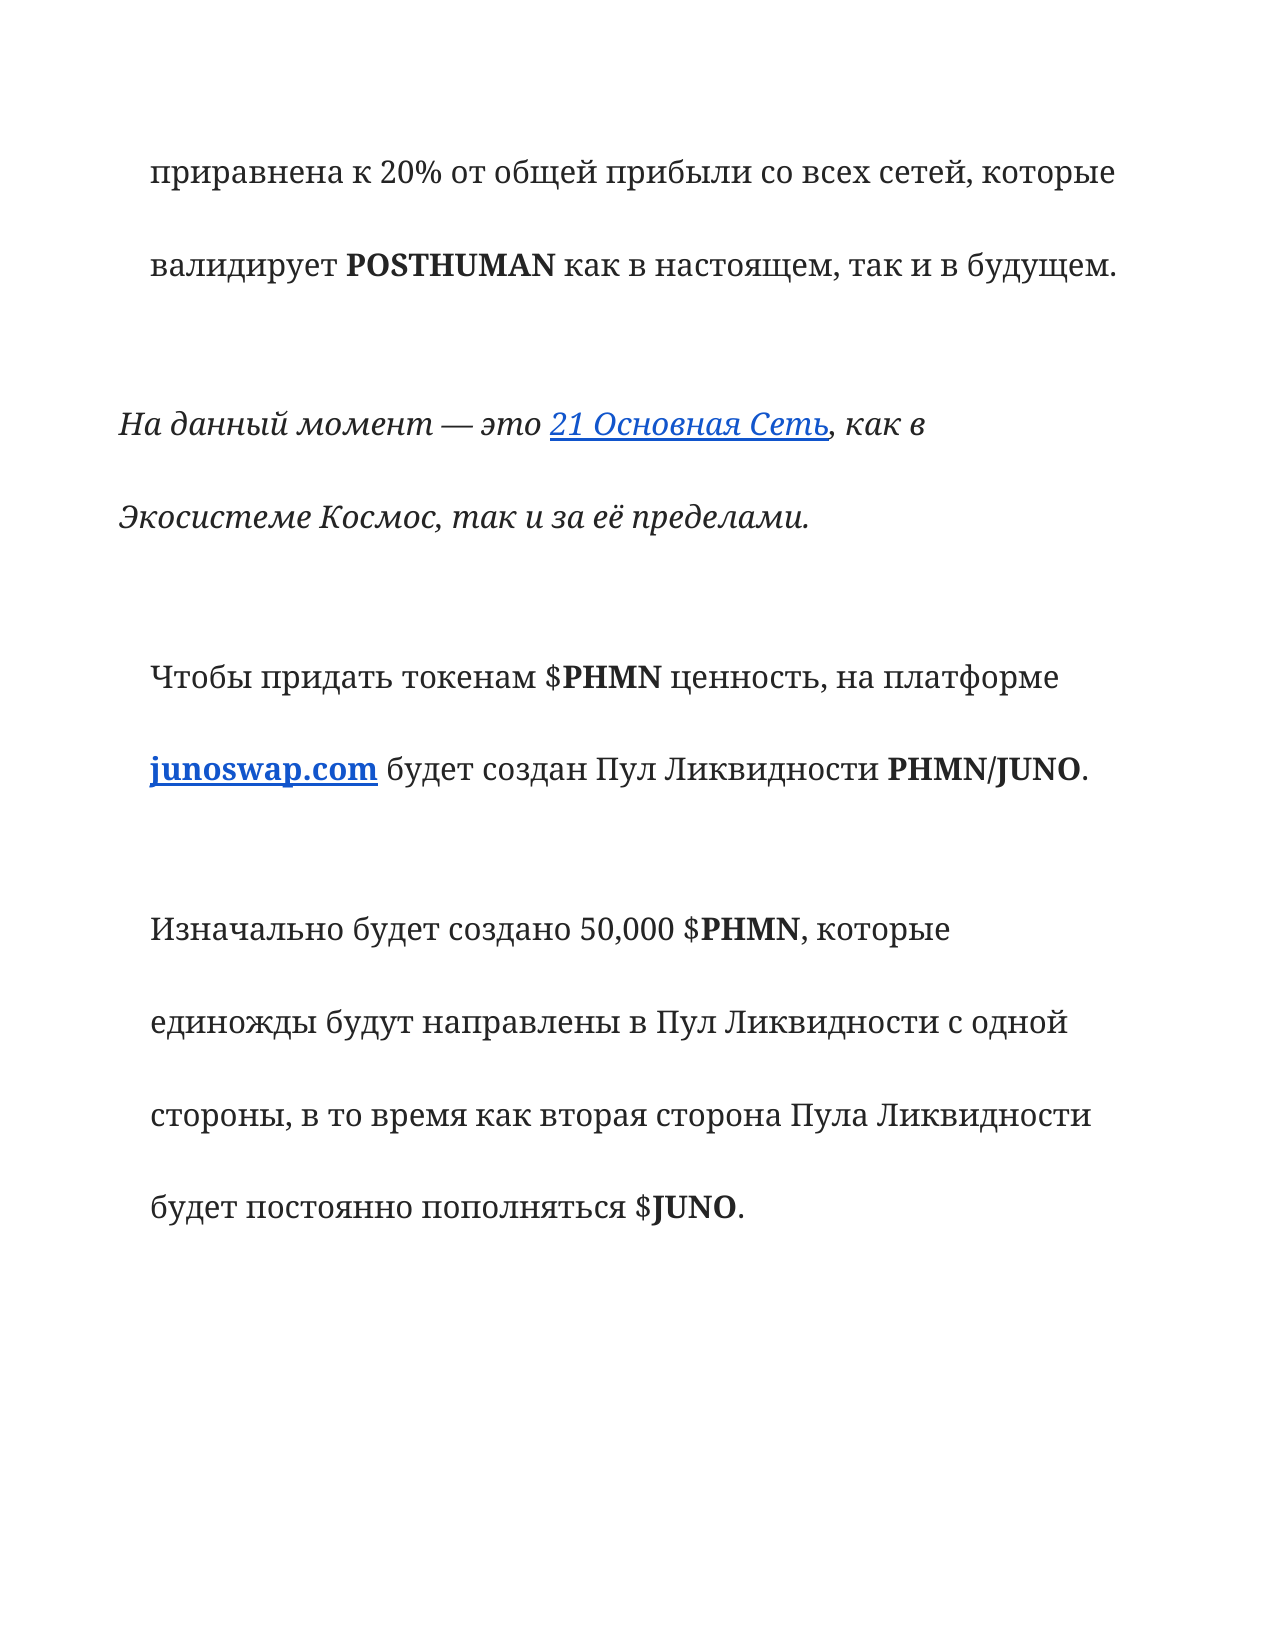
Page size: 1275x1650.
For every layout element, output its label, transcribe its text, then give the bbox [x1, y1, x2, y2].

text На данный момент — это 21 Основная Сеть, как в Экосистеме Космос, так и за её пределами. [119, 402, 1125, 538]
text Изначально будет создано 50,000 $PHMN, которые единожды будут направлены в Пул Ликвидности с одной стороны, в то время как вторая сторона Пула Ликвидности будет постоянно пополняться $JUNO. [150, 907, 1125, 1228]
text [150, 150, 1125, 285]
text Чтобы придать токенам $PHMN ценность, на платформе junoswap.com будет создан Пул Ликвидности PHMN/JUNO. [150, 654, 1125, 790]
